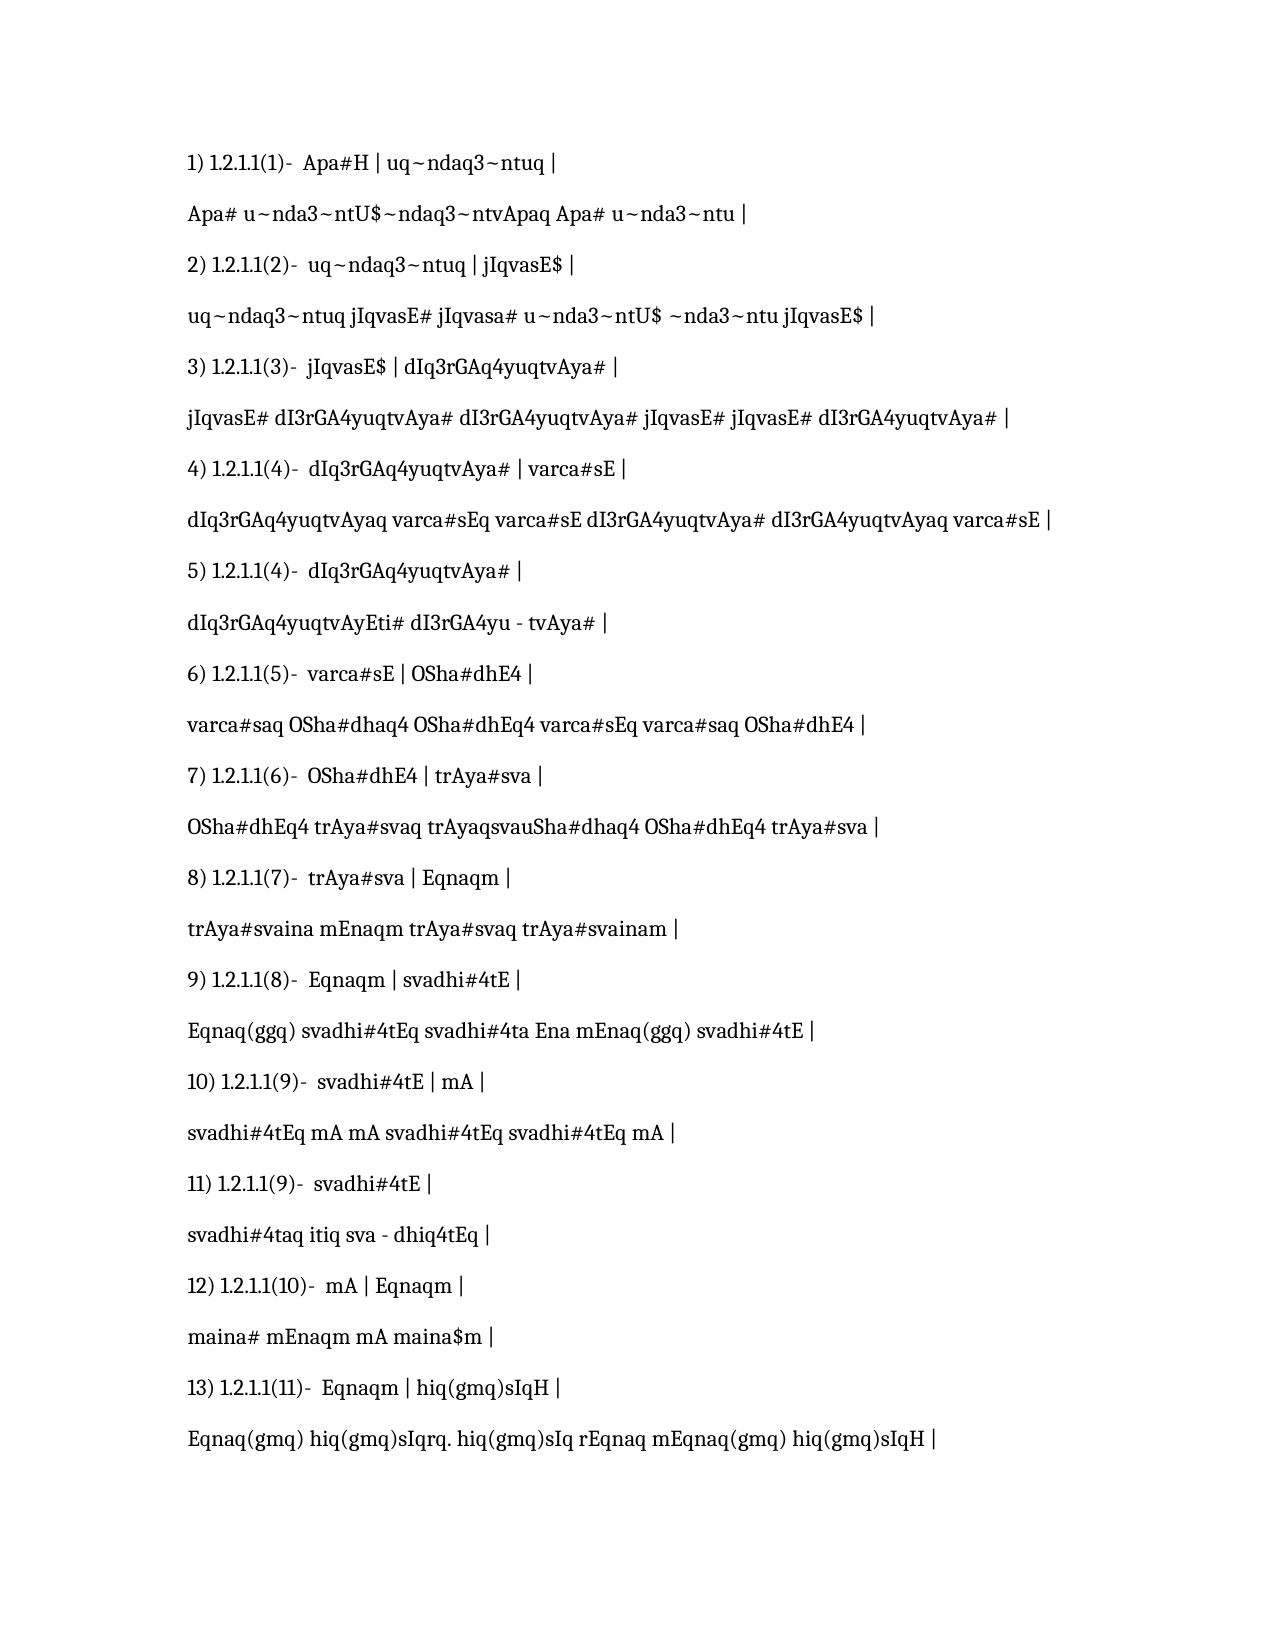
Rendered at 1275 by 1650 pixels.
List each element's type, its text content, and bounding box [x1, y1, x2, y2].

text varca#saq OSha#dhaq4 OSha#dhEq4 varca#sEq varca#saq OSha#dhE4 | [187, 711, 1087, 738]
text dIq3rGAq4yuqtvAyaq varca#sEq varca#sE dI3rGA4yuqtvAya# dI3rGA4yuqtvAyaq varca#sE | [187, 507, 1087, 534]
text 5) 1.2.1.1(4)- dIq3rGAq4yuqtvAya# | [187, 558, 1087, 585]
text Eqnaq(ggq) svadhi#4tEq svadhi#4ta Ena mEnaq(ggq) svadhi#4tE | [187, 1018, 1087, 1044]
text OSha#dhEq4 trAya#svaq trAyaqsvauSha#dhaq4 OSha#dhEq4 trAya#sva | [187, 813, 1087, 840]
text svadhi#4tEq mA mA svadhi#4tEq svadhi#4tEq mA | [187, 1120, 1087, 1146]
text 2) 1.2.1.1(2)- uq~ndaq3~ntuq | jIqvasE$ | [187, 252, 1087, 278]
text 13) 1.2.1.1(11)- Eqnaqm | hiq(gmq)sIqH | [187, 1375, 1087, 1401]
text dIq3rGAq4yuqtvAyEti# dI3rGA4yu - tvAya# | [187, 609, 1087, 636]
text svadhi#4taq itiq sva - dhiq4tEq | [187, 1222, 1087, 1248]
text Apa# u~nda3~ntU$~ndaq3~ntvApaq Apa# u~nda3~ntu | [187, 201, 1087, 227]
text 8) 1.2.1.1(7)- trAya#sva | Eqnaqm | [187, 864, 1087, 891]
text trAya#svaina mEnaqm trAya#svaq trAya#svainam | [187, 916, 1087, 942]
text 9) 1.2.1.1(8)- Eqnaqm | svadhi#4tE | [187, 967, 1087, 993]
text 1) 1.2.1.1(1)- Apa#H | uq~ndaq3~ntuq | [187, 150, 1087, 176]
text Eqnaq(gmq) hiq(gmq)sIqrq. hiq(gmq)sIq rEqnaq mEqnaq(gmq) hiq(gmq)sIqH | [187, 1426, 1087, 1452]
text 12) 1.2.1.1(10)- mA | Eqnaqm | [187, 1273, 1087, 1299]
text 7) 1.2.1.1(6)- OSha#dhE4 | trAya#sva | [187, 762, 1087, 789]
text 6) 1.2.1.1(5)- varca#sE | OSha#dhE4 | [187, 660, 1087, 687]
text uq~ndaq3~ntuq jIqvasE# jIqvasa# u~nda3~ntU$ ~nda3~ntu jIqvasE$ | [187, 303, 1087, 329]
text maina# mEnaqm mA maina$m | [187, 1324, 1087, 1350]
text 11) 1.2.1.1(9)- svadhi#4tE | [187, 1171, 1087, 1197]
text 10) 1.2.1.1(9)- svadhi#4tE | mA | [187, 1069, 1087, 1095]
text jIqvasE# dI3rGA4yuqtvAya# dI3rGA4yuqtvAya# jIqvasE# jIqvasE# dI3rGA4yuqtvAya# | [187, 405, 1087, 432]
text 4) 1.2.1.1(4)- dIq3rGAq4yuqtvAya# | varca#sE | [187, 456, 1087, 483]
text 3) 1.2.1.1(3)- jIqvasE$ | dIq3rGAq4yuqtvAya# | [187, 354, 1087, 381]
